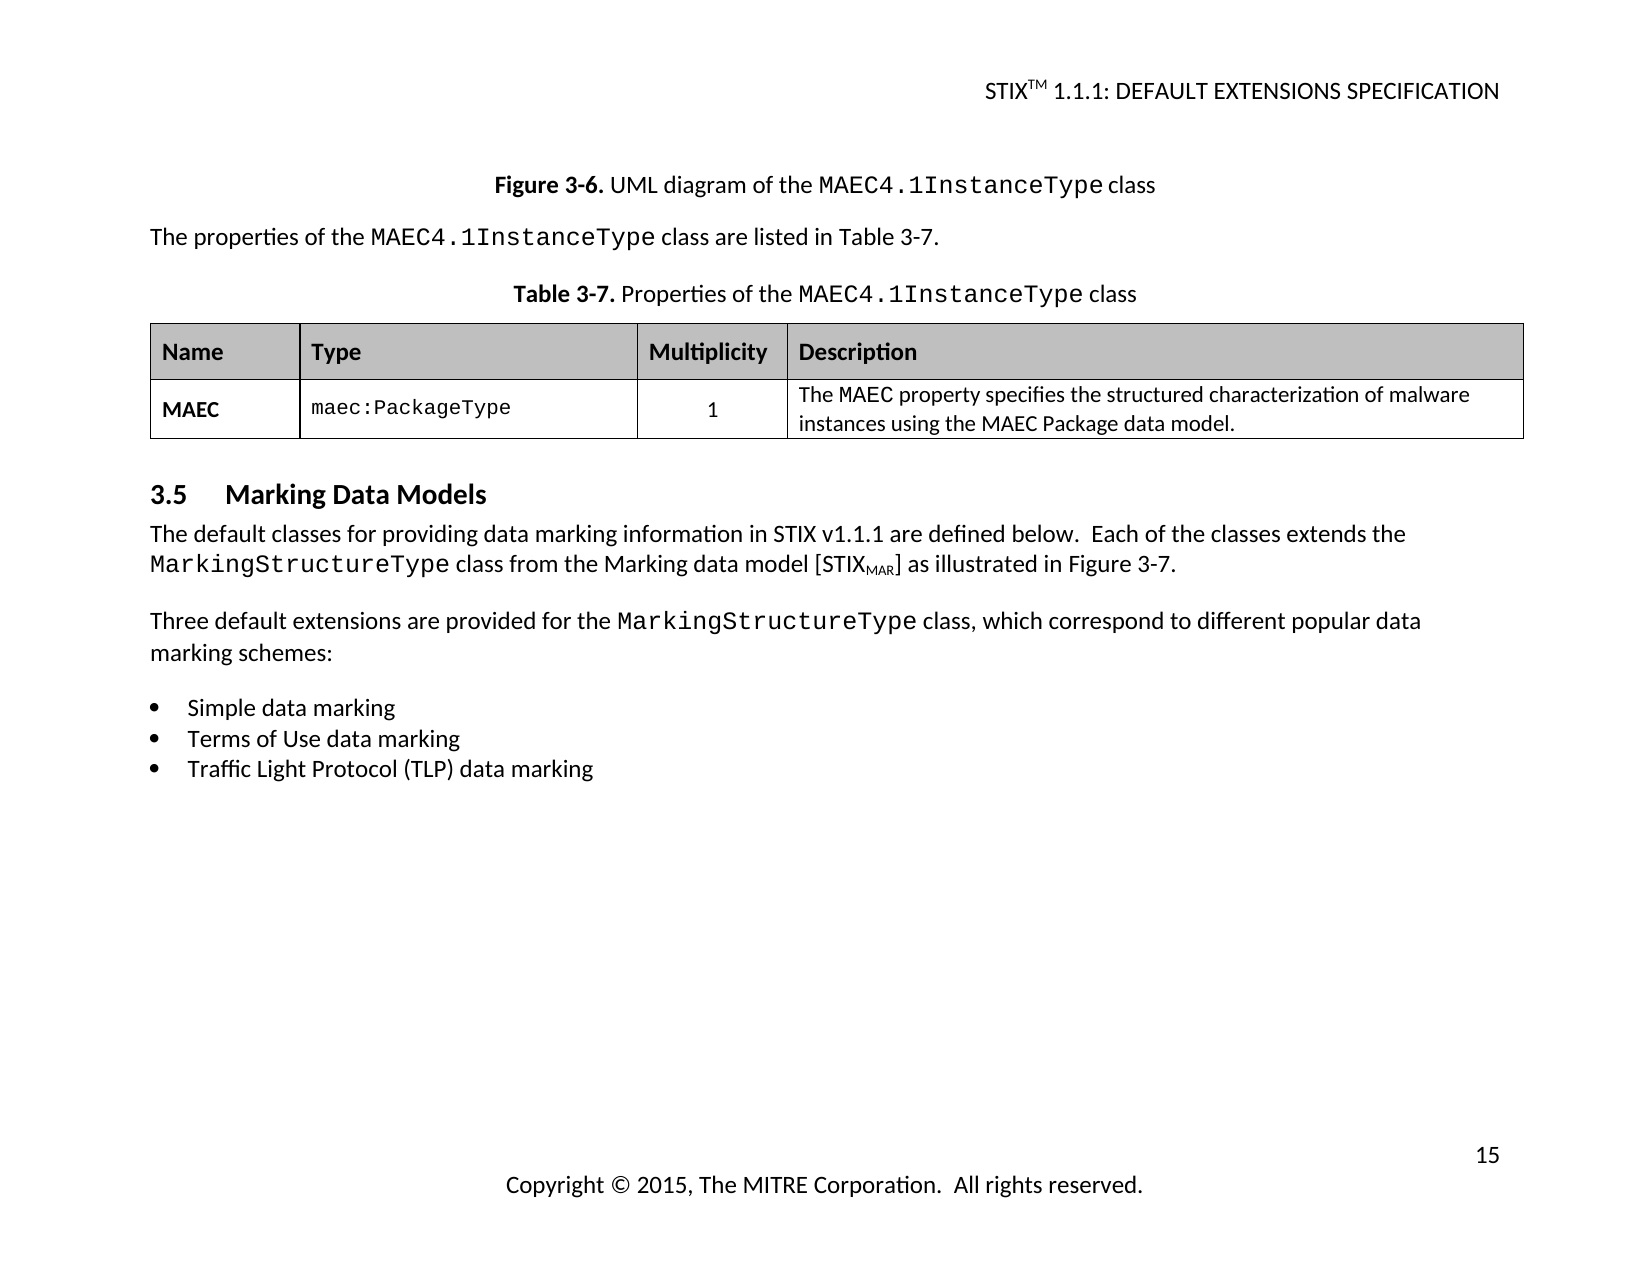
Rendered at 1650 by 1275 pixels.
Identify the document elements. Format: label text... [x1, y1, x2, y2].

table_header Multiplicity [638, 324, 787, 379]
table_cell The MAEC property specifies the structured characterization of malware instances using the MAEC Package data model. [788, 380, 1523, 438]
table_cell MAEC [151, 380, 299, 438]
text Three default extensions are provided for the MarkingStructureType class, which correspond to different popular data marking schemes: [150, 605, 1500, 668]
table_header Name [151, 324, 299, 379]
table_header Type [301, 324, 637, 379]
subtitle Marking Data Models [150, 476, 1500, 512]
list Traffic Light Protocol (TLP) data marking [150, 754, 1500, 784]
list Simple data marking [150, 693, 1500, 723]
table_cell maec:PackageType [301, 380, 637, 438]
list Terms of Use data marking [150, 723, 1500, 754]
table_header Description [788, 324, 1523, 379]
table_cell 1 [638, 380, 787, 438]
